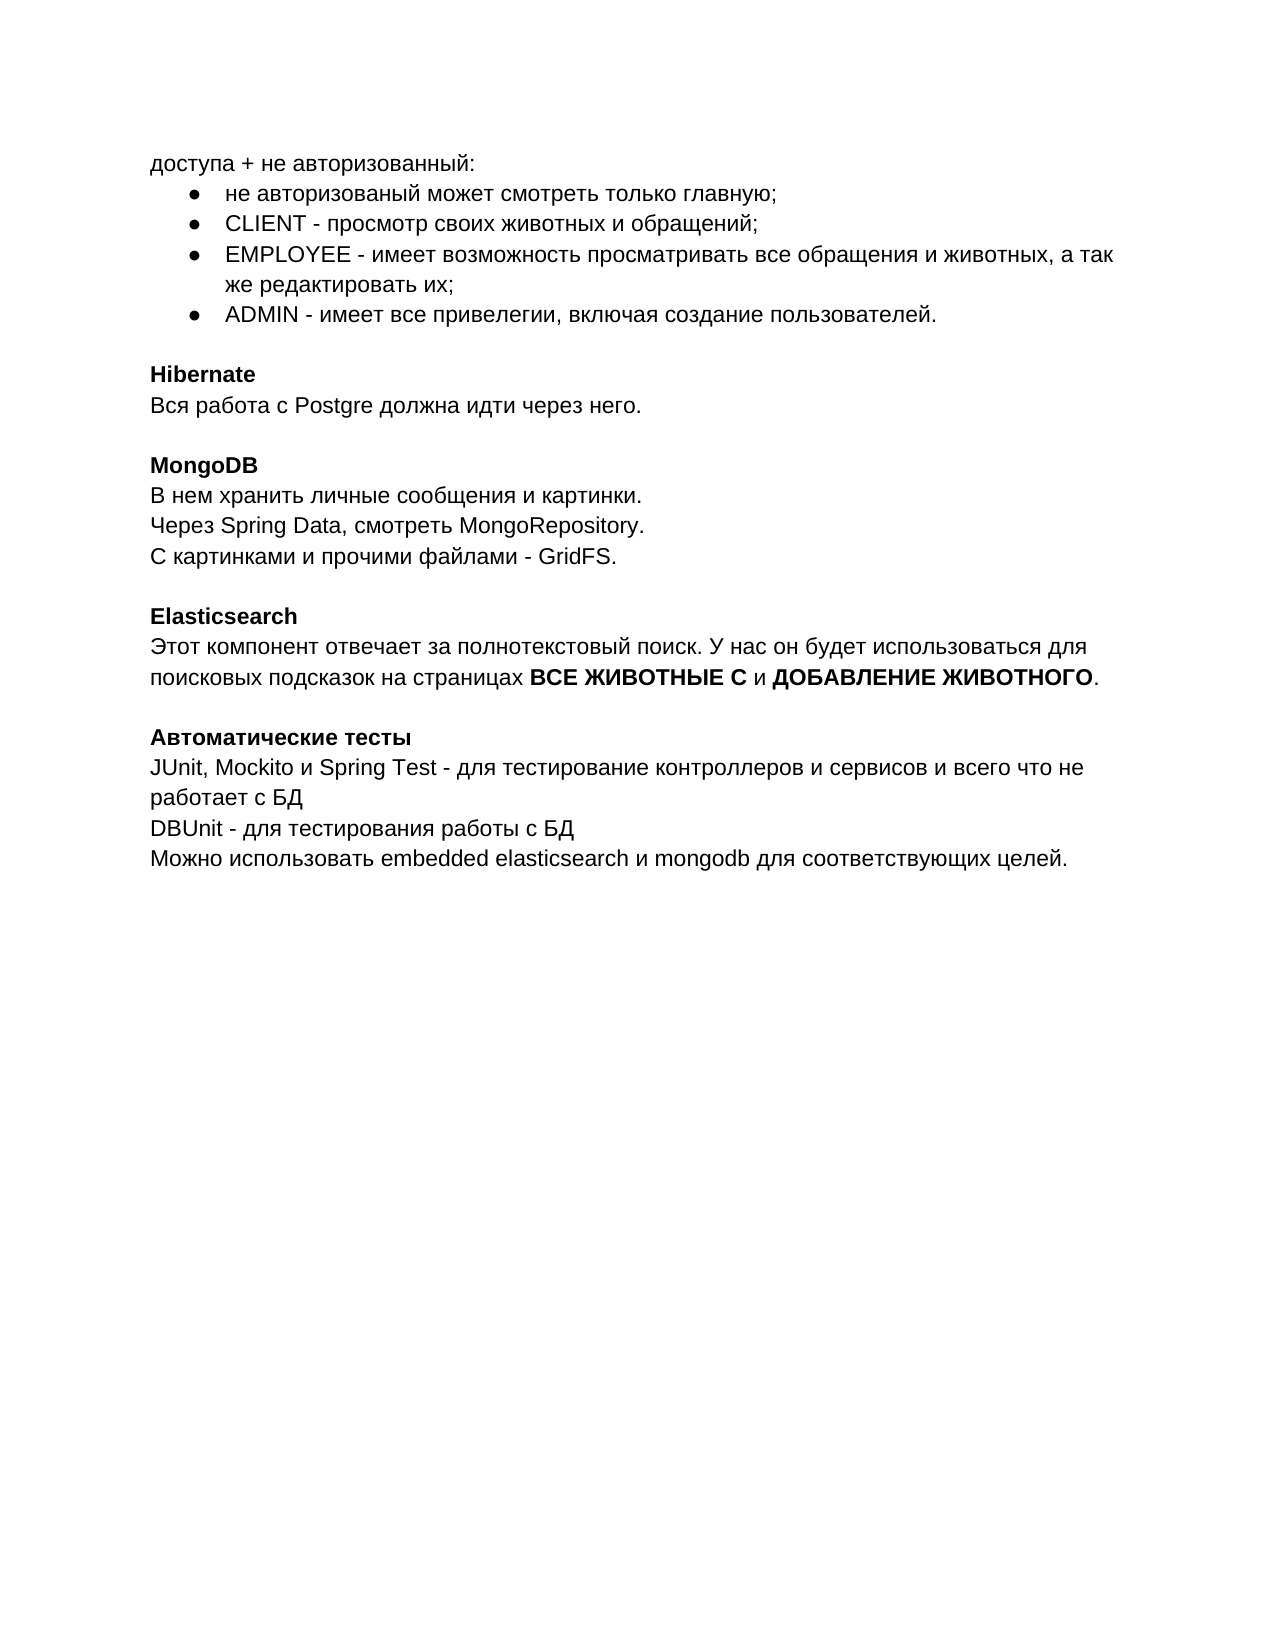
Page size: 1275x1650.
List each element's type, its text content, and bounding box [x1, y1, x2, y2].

text DBUnit - для тестирования работы c БД [150, 814, 1125, 841]
text В нем хранить личные сообщения и картинки. [150, 482, 1125, 509]
text Этот компонент отвечает за полнотекстовый поиск. У нас он будет использоваться для поисковых подсказок на страницах ВСЕ ЖИВОТНЫЕ С и ДОБАВЛЕНИЕ ЖИВОТНОГО. [150, 633, 1125, 690]
list СLIENT - просмотр своих животных и обращений; [187, 210, 1125, 237]
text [150, 150, 1125, 176]
text Автоматические тесты [150, 724, 1125, 750]
list EMPLOYEE - имеет возможность просматривать все обращения и животных, а так же редактировать их; [187, 241, 1125, 297]
list ADMIN - имеет все привелегии, включая создание пользователей. [187, 301, 1125, 327]
text С картинками и прочими файлами - GridFS. [150, 543, 1125, 569]
text Hibernate [150, 361, 1125, 388]
list не авторизованый может смотреть только главную; [187, 180, 1125, 207]
text MongoDB [150, 452, 1125, 478]
text Можно использовать embedded elasticsearch и mongodb для соответствующих целей. [150, 845, 1125, 871]
text JUnit, Mockito и Spring Test - для тестирование контроллеров и сервисов и всего что не работает с БД [150, 754, 1125, 811]
text Через Spring Data, смотреть MongoRepository. [150, 512, 1125, 539]
text Вся работа с Postgre должна идти через него. [150, 392, 1125, 418]
text Elasticsearch [150, 603, 1125, 629]
